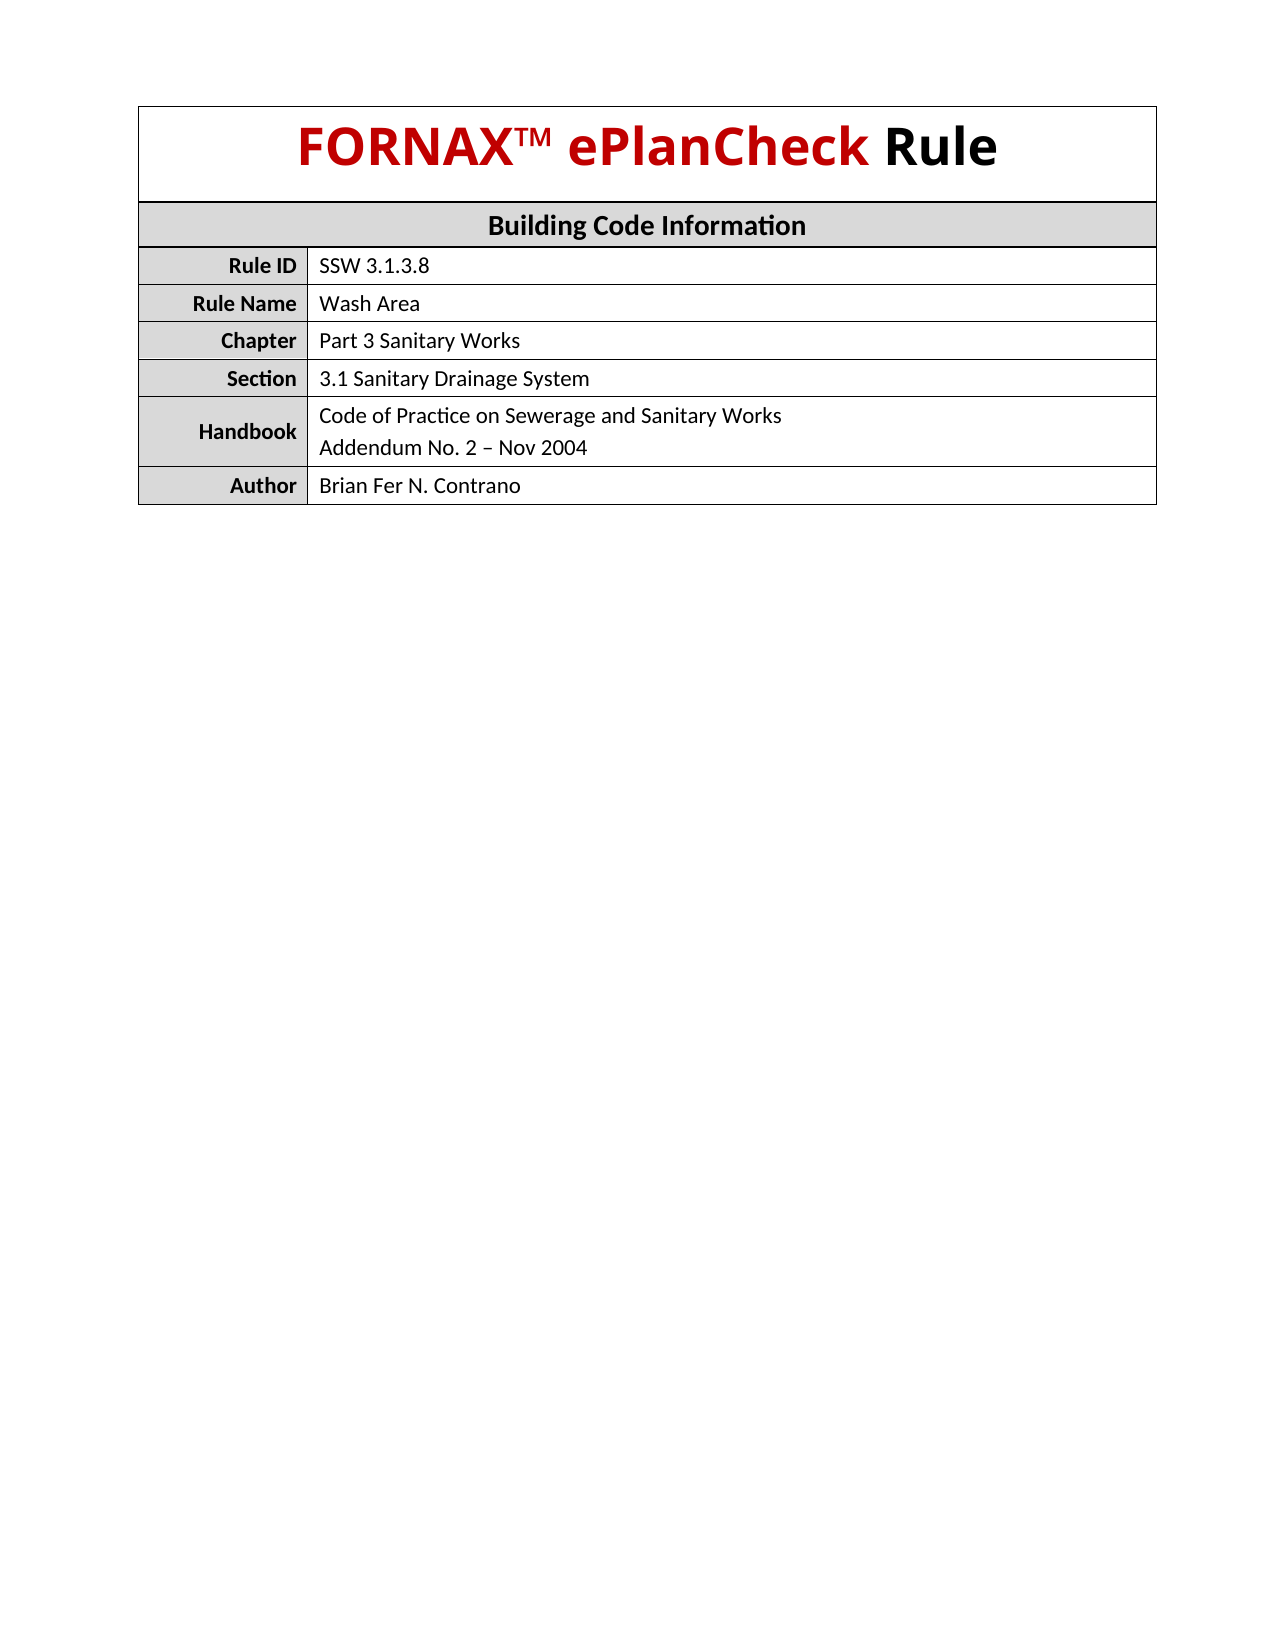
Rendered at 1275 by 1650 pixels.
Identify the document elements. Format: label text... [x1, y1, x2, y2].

table_cell Handbook [139, 397, 307, 466]
table_cell Part 3 Sanitary Works [308, 322, 1156, 358]
table_cell 3.1 Sanitary Drainage System [308, 360, 1156, 396]
table_cell Brian Fer N. Contrano [308, 467, 1156, 504]
table_cell Wash Area [308, 285, 1156, 321]
table_cell Rule ID [139, 248, 307, 284]
table_header FORNAX™ ePlanCheck Rule [139, 107, 1156, 201]
table_cell Code of Practice on Sewerage and Sanitary Works Addendum No. 2 – Nov 2004 [308, 397, 1156, 466]
table_cell Building Code Information [139, 203, 1156, 246]
table_cell Author [139, 467, 307, 504]
table_cell Chapter [139, 322, 307, 358]
table_cell Rule Name [139, 285, 307, 321]
table_cell Section [139, 360, 307, 396]
table_cell SSW 3.1.3.8 [308, 248, 1156, 284]
